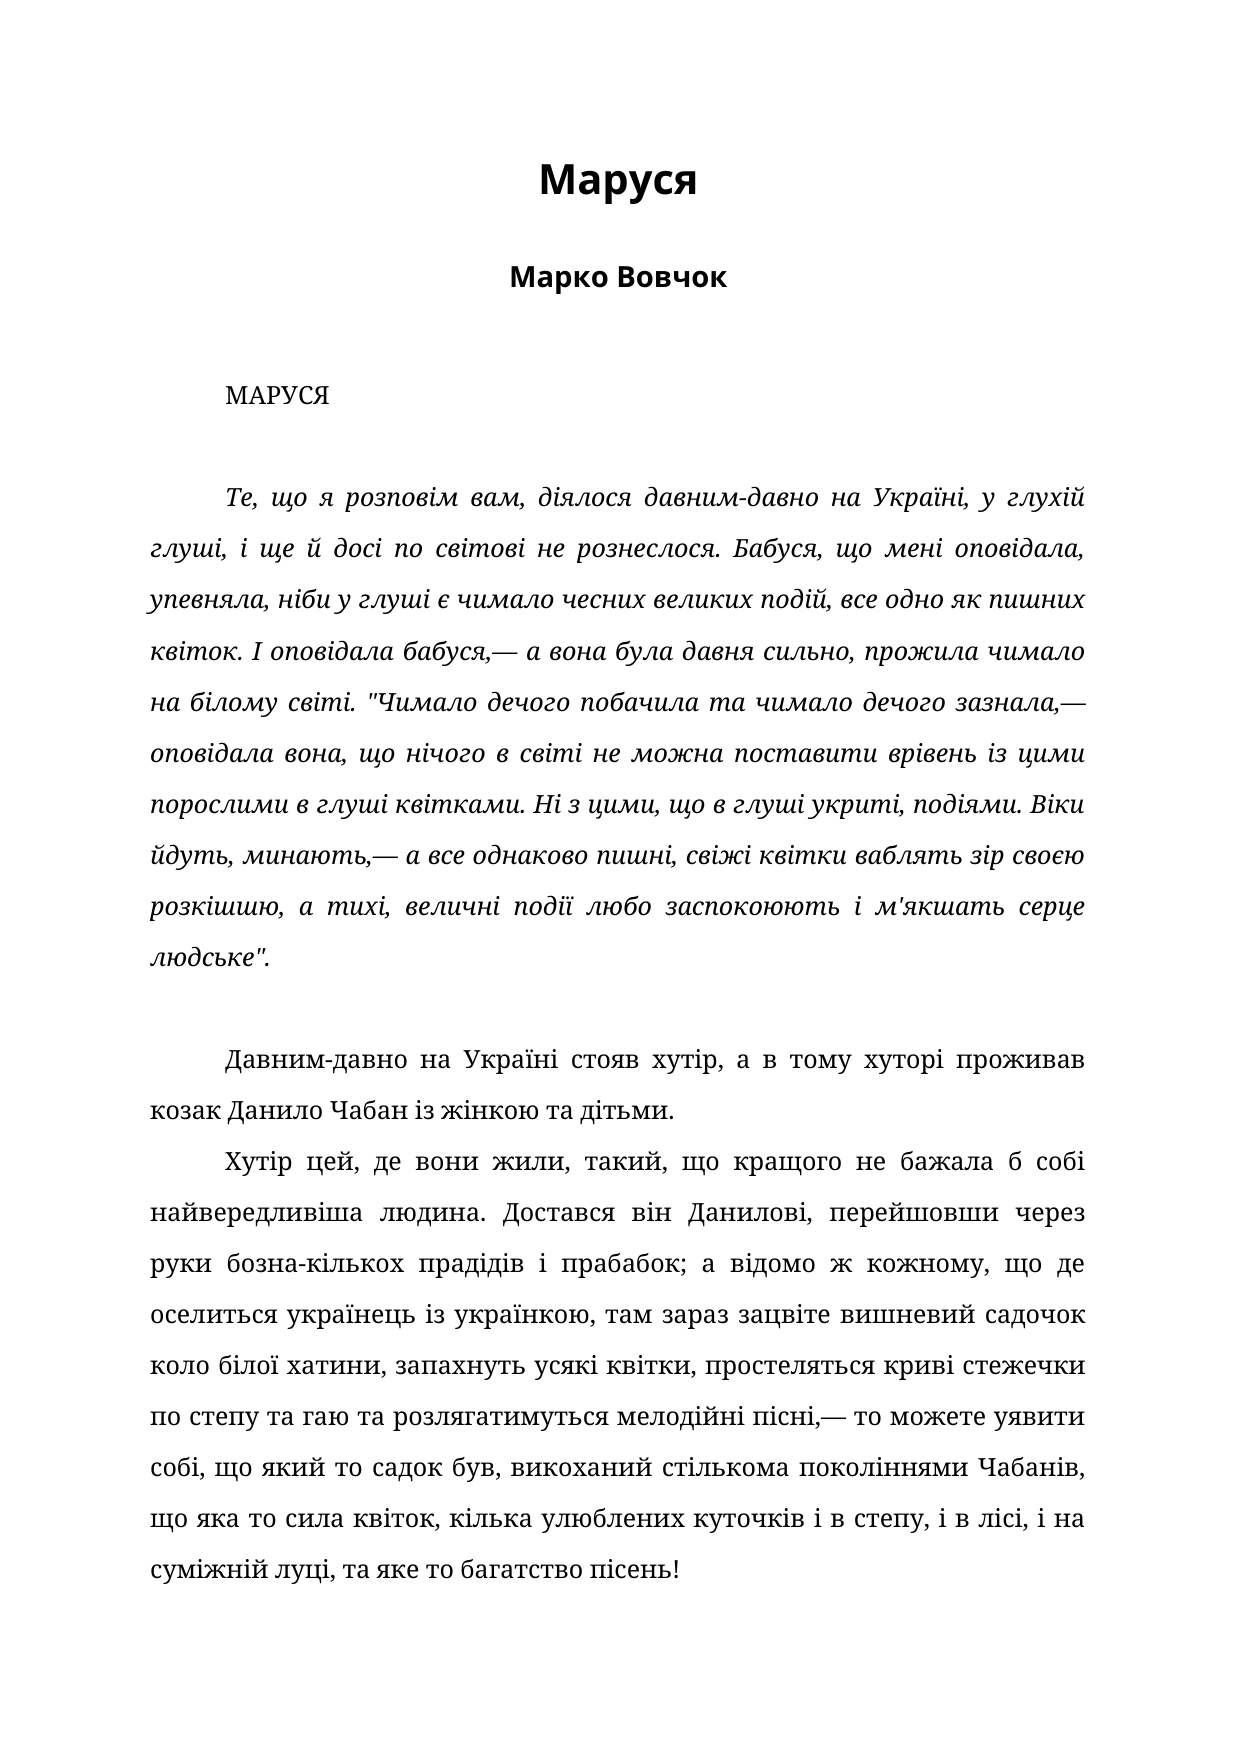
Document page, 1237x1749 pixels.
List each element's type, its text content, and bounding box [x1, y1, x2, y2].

text Хутір цей, де вони жили, такий, що кращого не бажала б собі найвередливіша людина. Достався він Данилові, перейшовши через руки бозна-кількох прадідів і прабабок; а відомо ж кожному, що де оселиться українець із українкою, там зараз зацвіте вишневий садочок коло білої хатини, запахнуть усякі квітки, простеляться криві стежечки по степу та гаю та розлягатимуться мелодійні пісні,— то можете уявити собі, що який то садок був, викоханий стількома поколіннями Чабанів, що яка то сила квіток, кілька улюблених куточків і в степу, і в лісі, і на суміжній луці, та яке то багатство пісень! [150, 1143, 1086, 1586]
text Давним-давно на Україні стояв хутір, а в тому хуторі проживав козак Данило Чабан із жінкою та дітьми. [150, 1041, 1086, 1127]
text Маруся [150, 150, 1086, 207]
text Марко Вовчок [150, 256, 1086, 296]
text МАРУСЯ [150, 378, 1086, 412]
text Те, що я розповім вам, діялося давним-давно на Україні, у глухій глуші, і ще й досі по світові не рознеслося. Бабуся, що мені оповідала, упевняла, ніби у глуші є чимало чесних великих подій, все одно як пишних квіток. І оповідала бабуся,— а вона була давня сильно, прожила чимало на білому світі. "Чимало дечого побачила та чимало дечого зазнала,— оповідала вона, що нічого в світі не можна поставити врівень із цими порослими в глуші квітками. Ні з цими, що в глуші укриті, подіями. Віки йдуть, минають,— а все однаково пишні, свіжі квітки ваблять зір своєю розкішшю, а тихі, величні події любо заспокоюють і м'якшать серце людське". [150, 480, 1086, 973]
